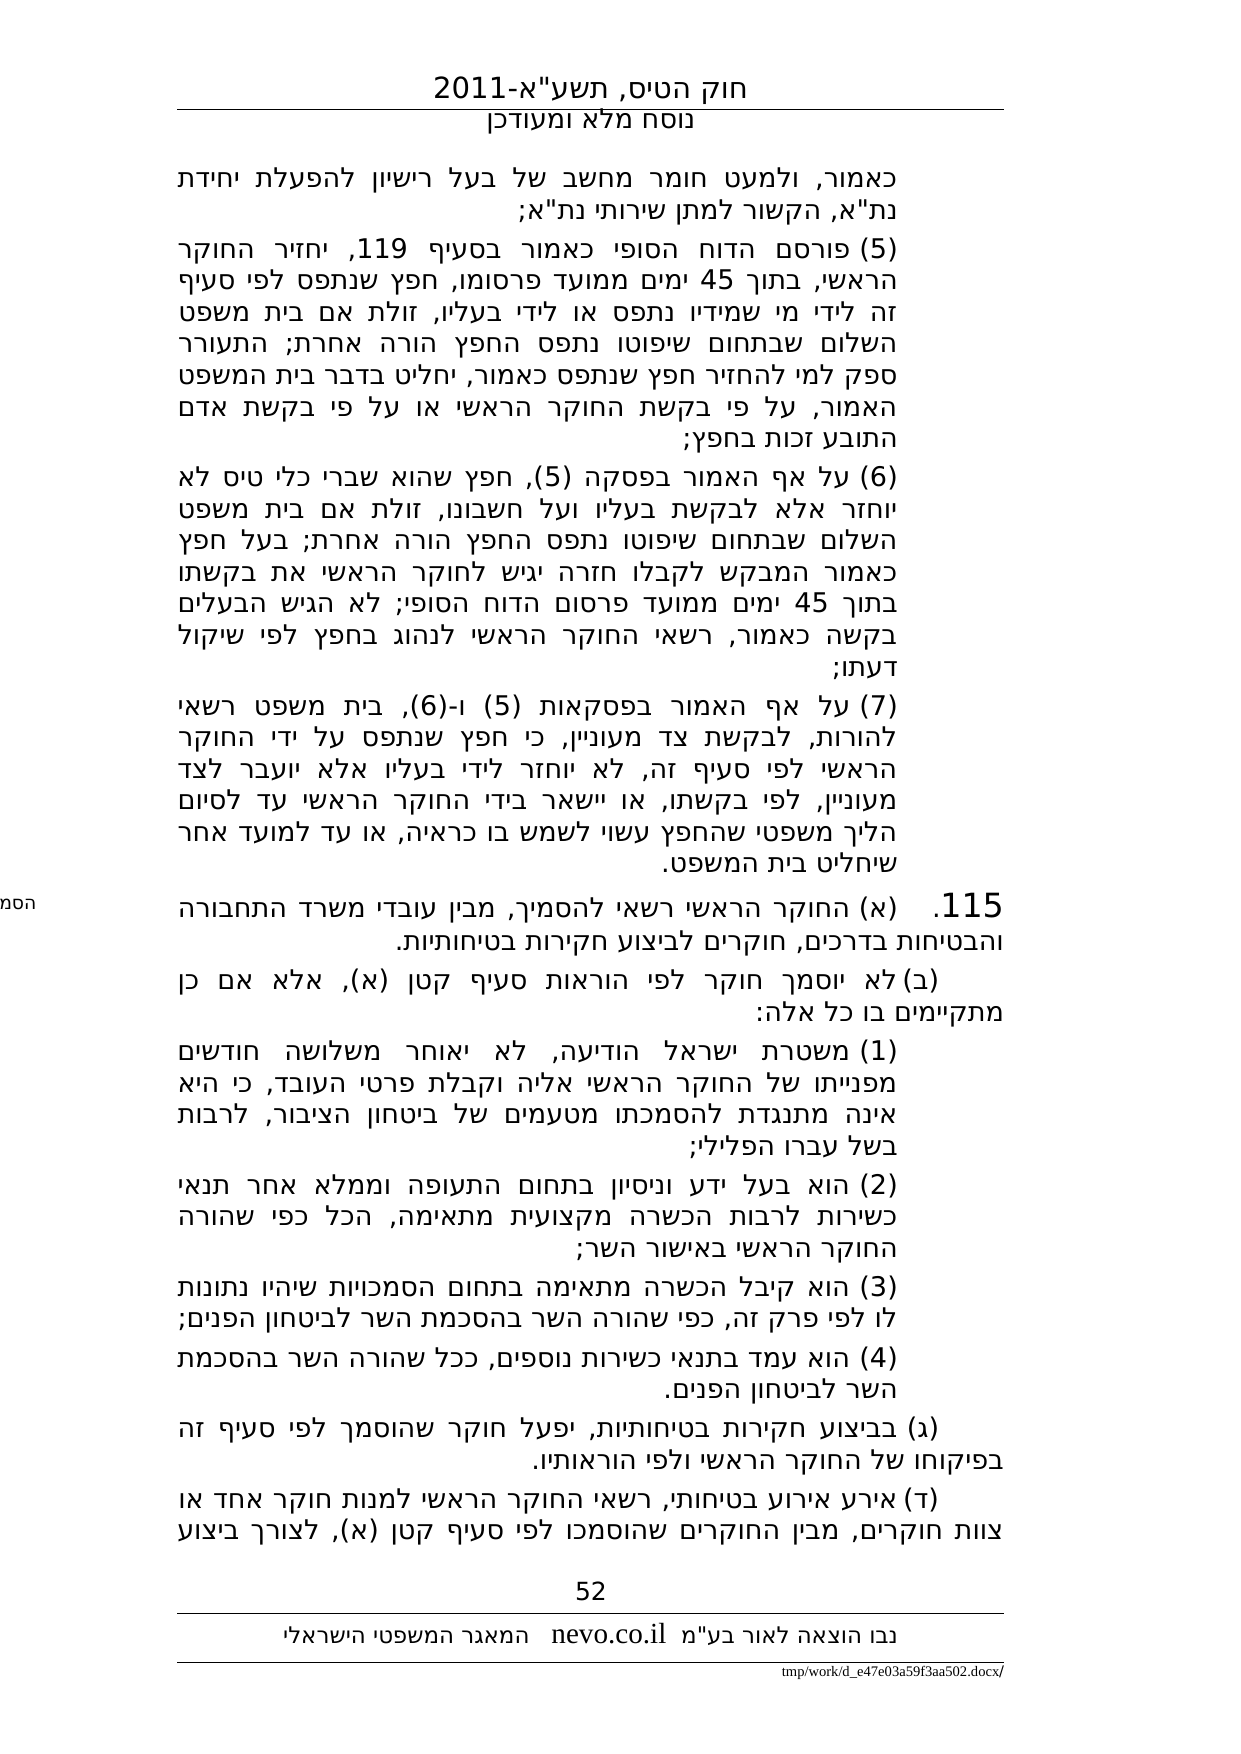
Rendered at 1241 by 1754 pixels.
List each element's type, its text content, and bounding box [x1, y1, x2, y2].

text (7) על אף האמור בפסקאות (5) ו-(6), בית משפט רשאי להורות, לבקשת צד מעוניין, כי חפץ שנתפס על ידי החוקר הראשי לפי סעיף זה, לא יוחזר לידי בעליו אלא יועבר לצד מעוניין, לפי בקשתו, או יישאר בידי החוקר הראשי עד לסיום הליך משפטי שהחפץ עשוי לשמש בו כראיה, או עד למועד אחר שיחליט בית המשפט. [177, 690, 898, 879]
text 115. (א) החוקר הראשי רשאי להסמיך, מבין עובדי משרד התחבורה והבטיחות בדרכים, חוקרים לביצוע חקירות בטיחותיות. [177, 887, 1004, 957]
text (1) משטרת ישראל הודיעה, לא יאוחר משלושה חודשים מפנייתו של החוקר הראשי אליה וקבלת פרטי העובד, כי היא אינה מתנגדת להסמכתו מטעמים של ביטחון הציבור, לרבות בשל עברו הפלילי; [177, 1035, 898, 1162]
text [177, 1483, 1004, 1546]
text (6) על אף האמור בפסקה (5), חפץ שהוא שברי כלי טיס לא יוחזר אלא לבקשת בעליו ועל חשבונו, זולת אם בית משפט השלום שבתחום שיפוטו נתפס החפץ הורה אחרת; בעל חפץ כאמור המבקש לקבלו חזרה יגיש לחוקר הראשי את בקשתו בתוך 45 ימים ממועד פרסום הדוח הסופי; לא הגיש הבעלים בקשה כאמור, רשאי החוקר הראשי לנהוג בחפץ לפי שיקול דעתו; [177, 461, 898, 682]
text (4) הוא עמד בתנאי כשירות נוספים, ככל שהורה השר בהסכמת השר לביטחון הפנים. [177, 1342, 898, 1405]
text (ב) לא יוסמך חוקר לפי הוראות סעיף קטן (א), אלא אם כן מתקיימים בו כל אלה: [177, 965, 1004, 1028]
text (3) הוא קיבל הכשרה מתאימה בתחום הסמכויות שיהיו נתונות לו לפי פרק זה, כפי שהורה השר בהסכמת השר לביטחון הפנים; [177, 1271, 898, 1334]
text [177, 162, 898, 226]
text (ג) בביצוע חקירות בטיחותיות, יפעל חוקר שהוסמך לפי סעיף זה בפיקוחו של החוקר הראשי ולפי הוראותיו. [177, 1412, 1004, 1476]
text (2) הוא בעל ידע וניסיון בתחום התעופה וממלא אחר תנאי כשירות לרבות הכשרה מקצועית מתאימה, הכל כפי שהורה החוקר הראשי באישור השר; [177, 1169, 898, 1264]
text (5) פורסם הדוח הסופי כאמור בסעיף 119, יחזיר החוקר הראשי, בתוך 45 ימים ממועד פרסומו, חפץ שנתפס לפי סעיף זה לידי מי שמידיו נתפס או לידי בעליו, זולת אם בית משפט השלום שבתחום שיפוטו נתפס החפץ הורה אחרת; התעורר ספק למי להחזיר חפץ שנתפס כאמור, יחליט בדבר בית המשפט האמור, על פי בקשת החוקר הראשי או על פי בקשת אדם התובע זכות בחפץ; [177, 233, 898, 454]
